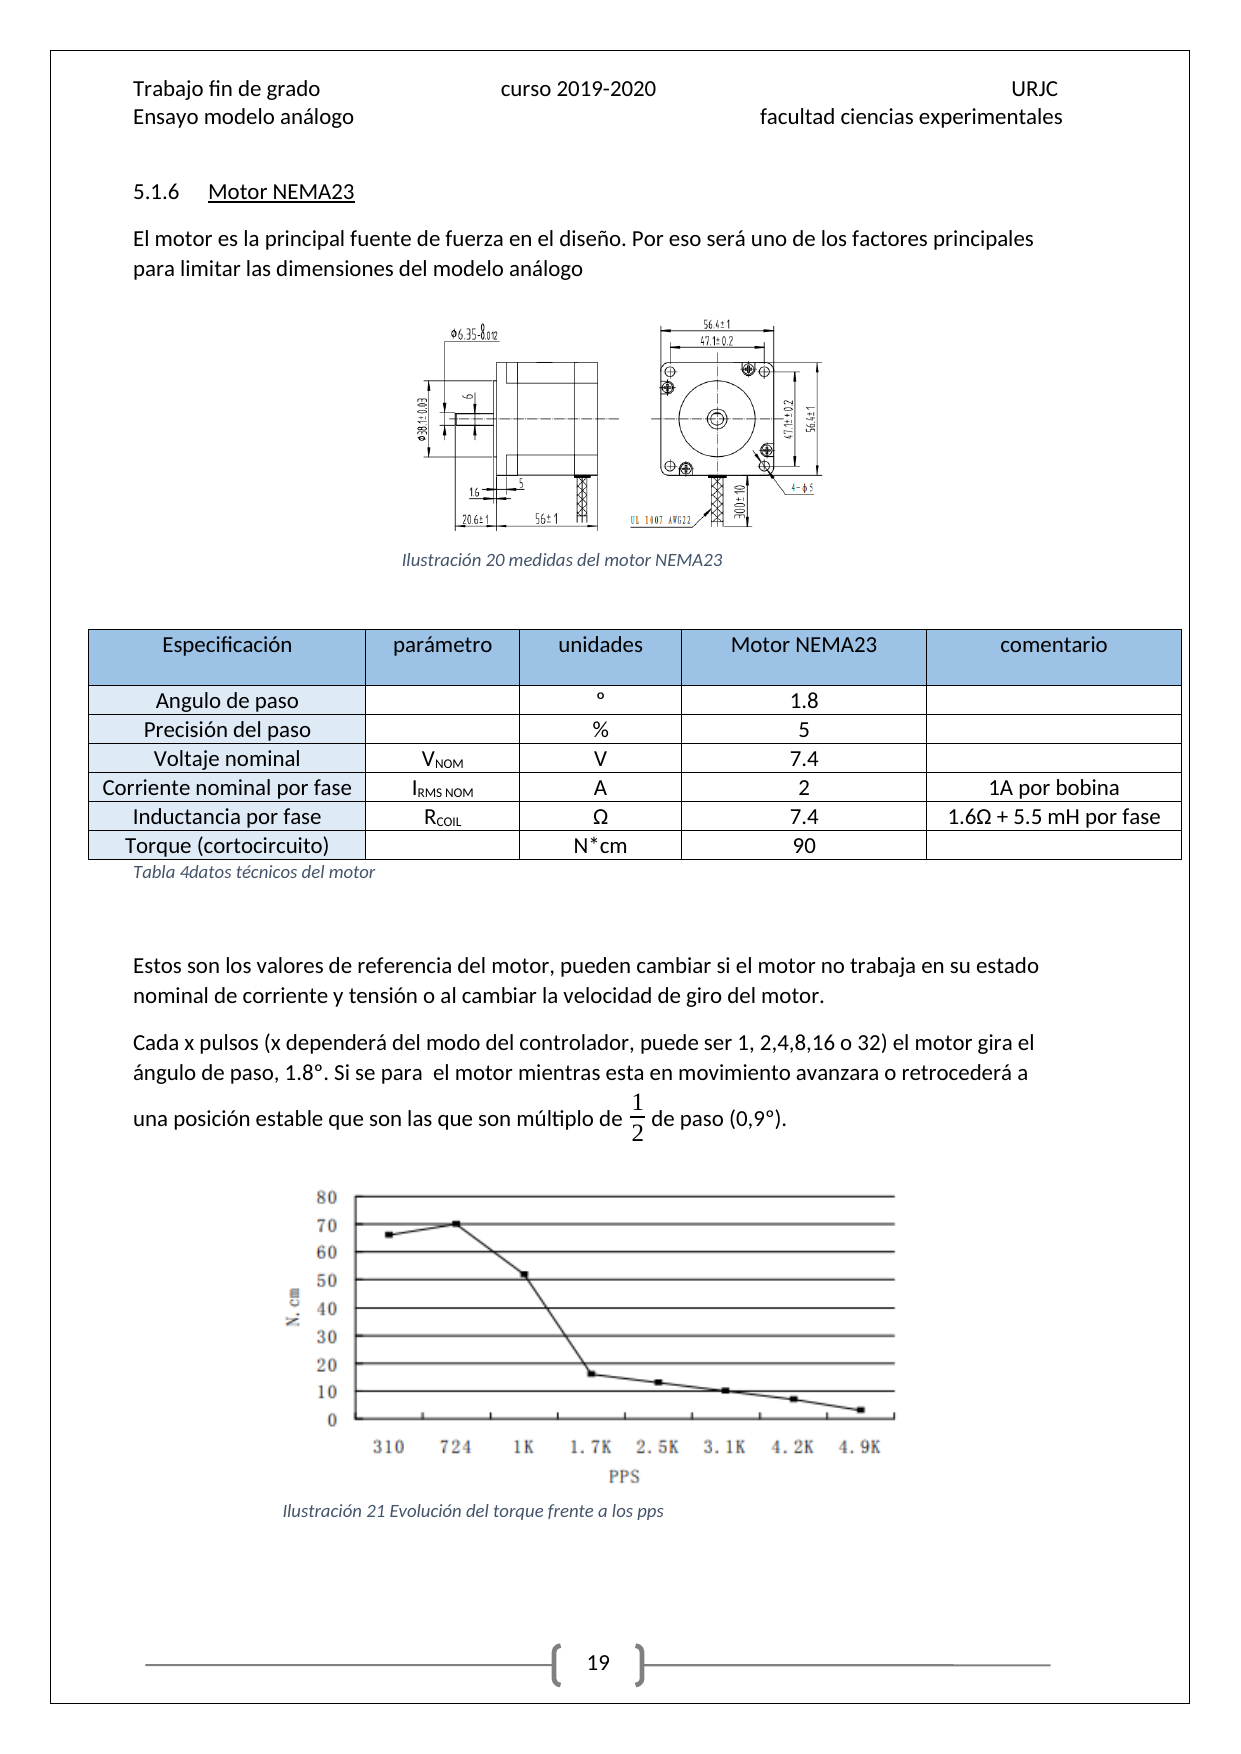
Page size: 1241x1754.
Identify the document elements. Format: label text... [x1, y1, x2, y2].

table_cell Precisión del paso [89, 715, 365, 743]
table_cell 1.8 [682, 686, 926, 714]
table_cell V [520, 744, 681, 772]
table_cell 5 [682, 715, 926, 743]
table_header unidades [520, 630, 681, 685]
table_header Motor NEMA23 [682, 630, 926, 685]
text Tabla 4datos técnicos del motor [133, 860, 1063, 883]
subtitle Motor NEMA23 [133, 177, 1063, 205]
table_cell 90 [682, 831, 926, 859]
table_cell IRMS NOM [366, 773, 519, 801]
picture [282, 1168, 909, 1486]
table_cell Corriente nominal por fase [89, 773, 365, 801]
table_cell º [520, 686, 681, 714]
table_cell [366, 831, 519, 859]
table_cell % [520, 715, 681, 743]
table_cell 7.4 [682, 802, 926, 830]
table_cell 2 [682, 773, 926, 801]
table_cell Angulo de paso [89, 686, 365, 714]
table_cell [366, 715, 519, 743]
text Cada x pulsos (x dependerá del modo del controlador, puede ser 1, 2,4,8,16 o 32) el motor gira el ángulo de paso, 1.8º. Si se para el motor mientras esta en movimiento avanzara o retrocederá a una posición estable que son las que son múltiplo de de paso (0,9º). [133, 1028, 1063, 1147]
table_cell Ω [520, 802, 681, 830]
table_cell A [520, 773, 681, 801]
table_cell Voltaje nominal [89, 744, 365, 772]
table_cell RCOIL [366, 802, 519, 830]
picture [401, 302, 827, 537]
text El motor es la principal fuente de fuerza en el diseño. Por eso será uno de los factores principales para limitar las dimensiones del modelo análogo [133, 224, 1063, 282]
table_cell Inductancia por fase [89, 802, 365, 830]
table_cell N*cm [520, 831, 681, 859]
table_cell [927, 831, 1181, 859]
table_header Especificación [89, 630, 365, 685]
text Estos son los valores de referencia del motor, pueden cambiar si el motor no trabaja en su estado nominal de corriente y tensión o al cambiar la velocidad de giro del motor. [133, 951, 1063, 1009]
table_header comentario [927, 630, 1181, 685]
table_cell Torque (cortocircuito) [89, 831, 365, 859]
table_cell 1.6Ω + 5.5 mH por fase [927, 802, 1181, 830]
table_cell [927, 686, 1181, 714]
table_header parámetro [366, 630, 519, 685]
table_cell [927, 715, 1181, 743]
table_cell [927, 744, 1181, 772]
table_cell [366, 686, 519, 714]
table_cell VNOM [366, 744, 519, 772]
table_cell 7.4 [682, 744, 926, 772]
table_cell 1A por bobina [927, 773, 1181, 801]
